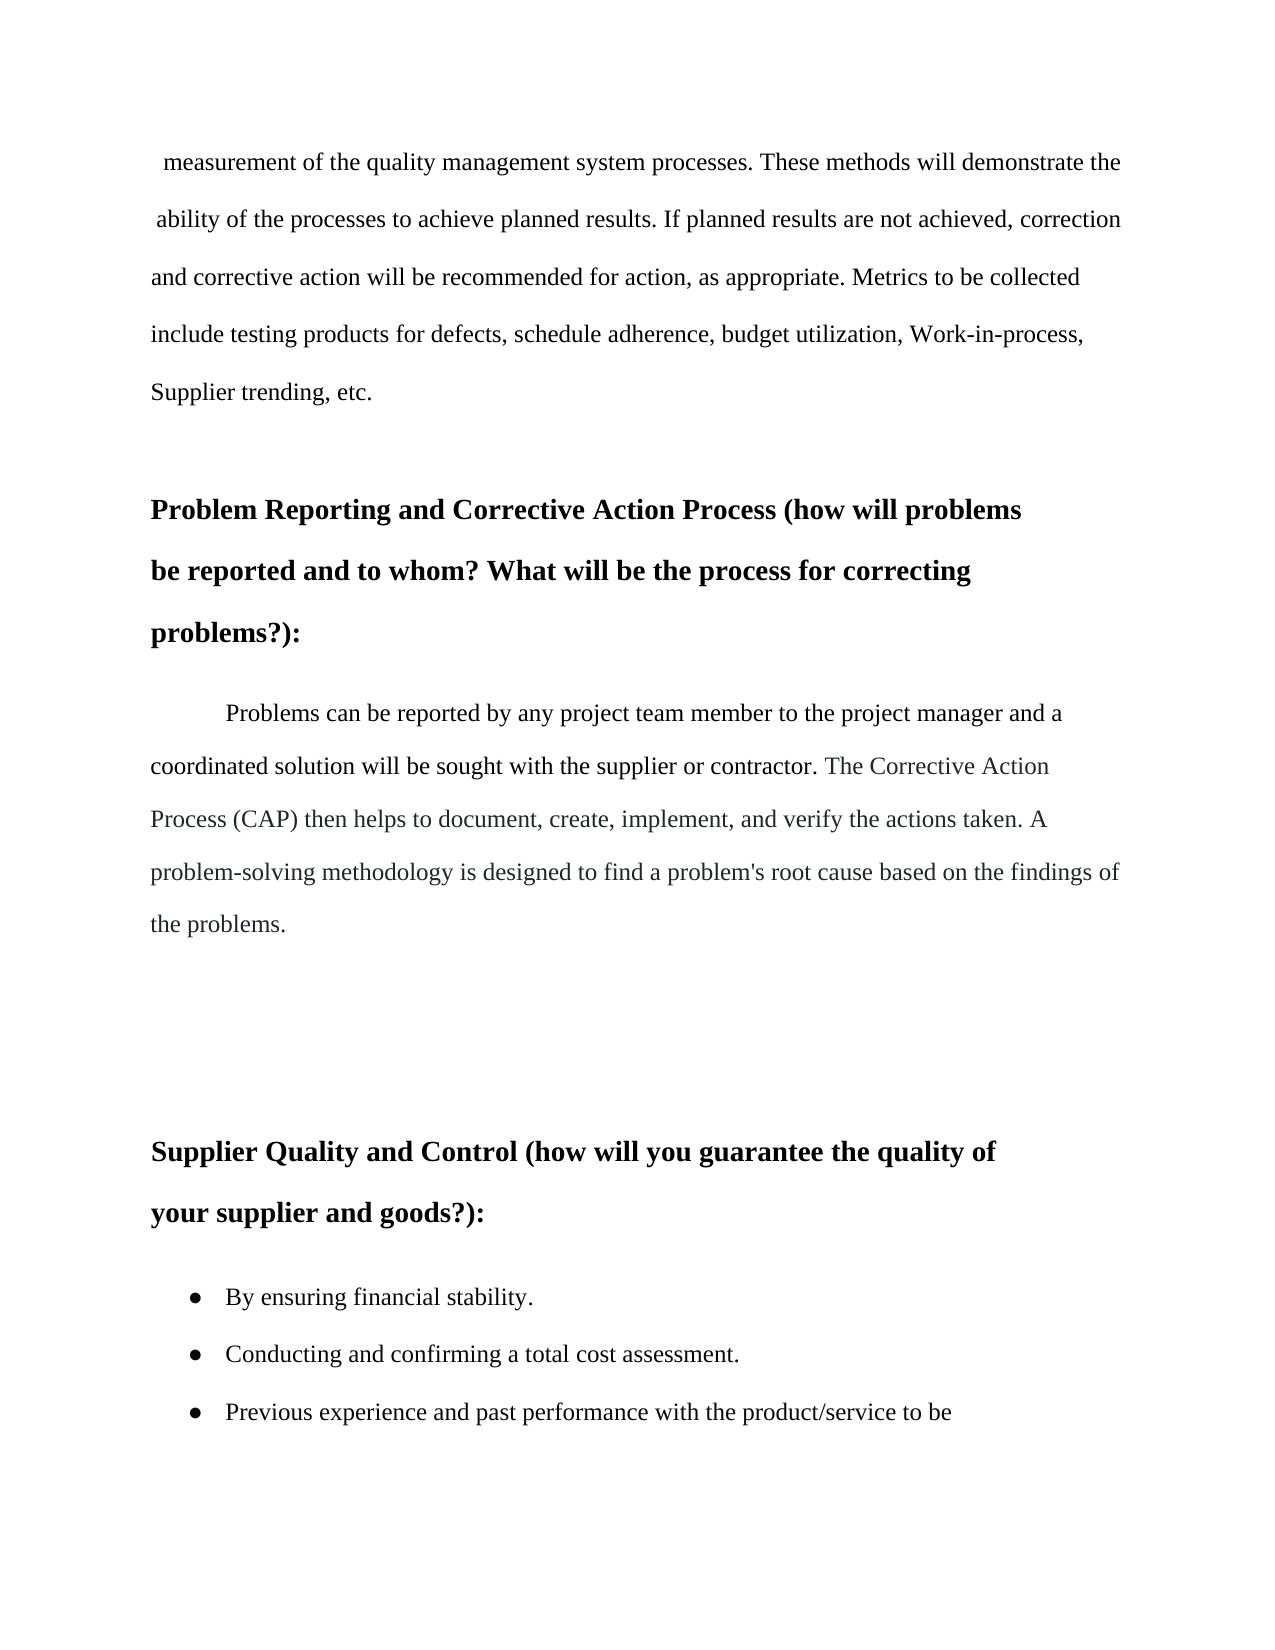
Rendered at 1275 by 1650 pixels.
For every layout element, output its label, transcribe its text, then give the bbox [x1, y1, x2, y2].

text Supplier Quality and Control (how will you guarantee the quality of your supplier and goods?): [151, 1134, 1025, 1229]
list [188, 1397, 1040, 1426]
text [150, 147, 1121, 233]
list Conducting and confirming a total cost assessment. [188, 1339, 1132, 1368]
list By ensuring financial stability. [188, 1282, 1132, 1310]
text Problems can be reported by any project team member to the project manager and a coordinated solution will be sought with the supplier or contractor. The Corrective Action Process (CAP) then helps to document, create, implement, and verify the actions taken. A problem-solving methodology is designed to find a problem's root cause based on the findings of the problems. [150, 698, 1125, 938]
text and corrective action will be recommended for action, as appropriate. Metrics to be collected include testing products for defects, schedule adherence, budget utilization, Work-in-process, Supplier trending, etc. [150, 262, 1090, 406]
text Problem Reporting and Corrective Action Process (how will problems be reported and to whom? What will be the process for correcting problems?): [150, 492, 1027, 648]
